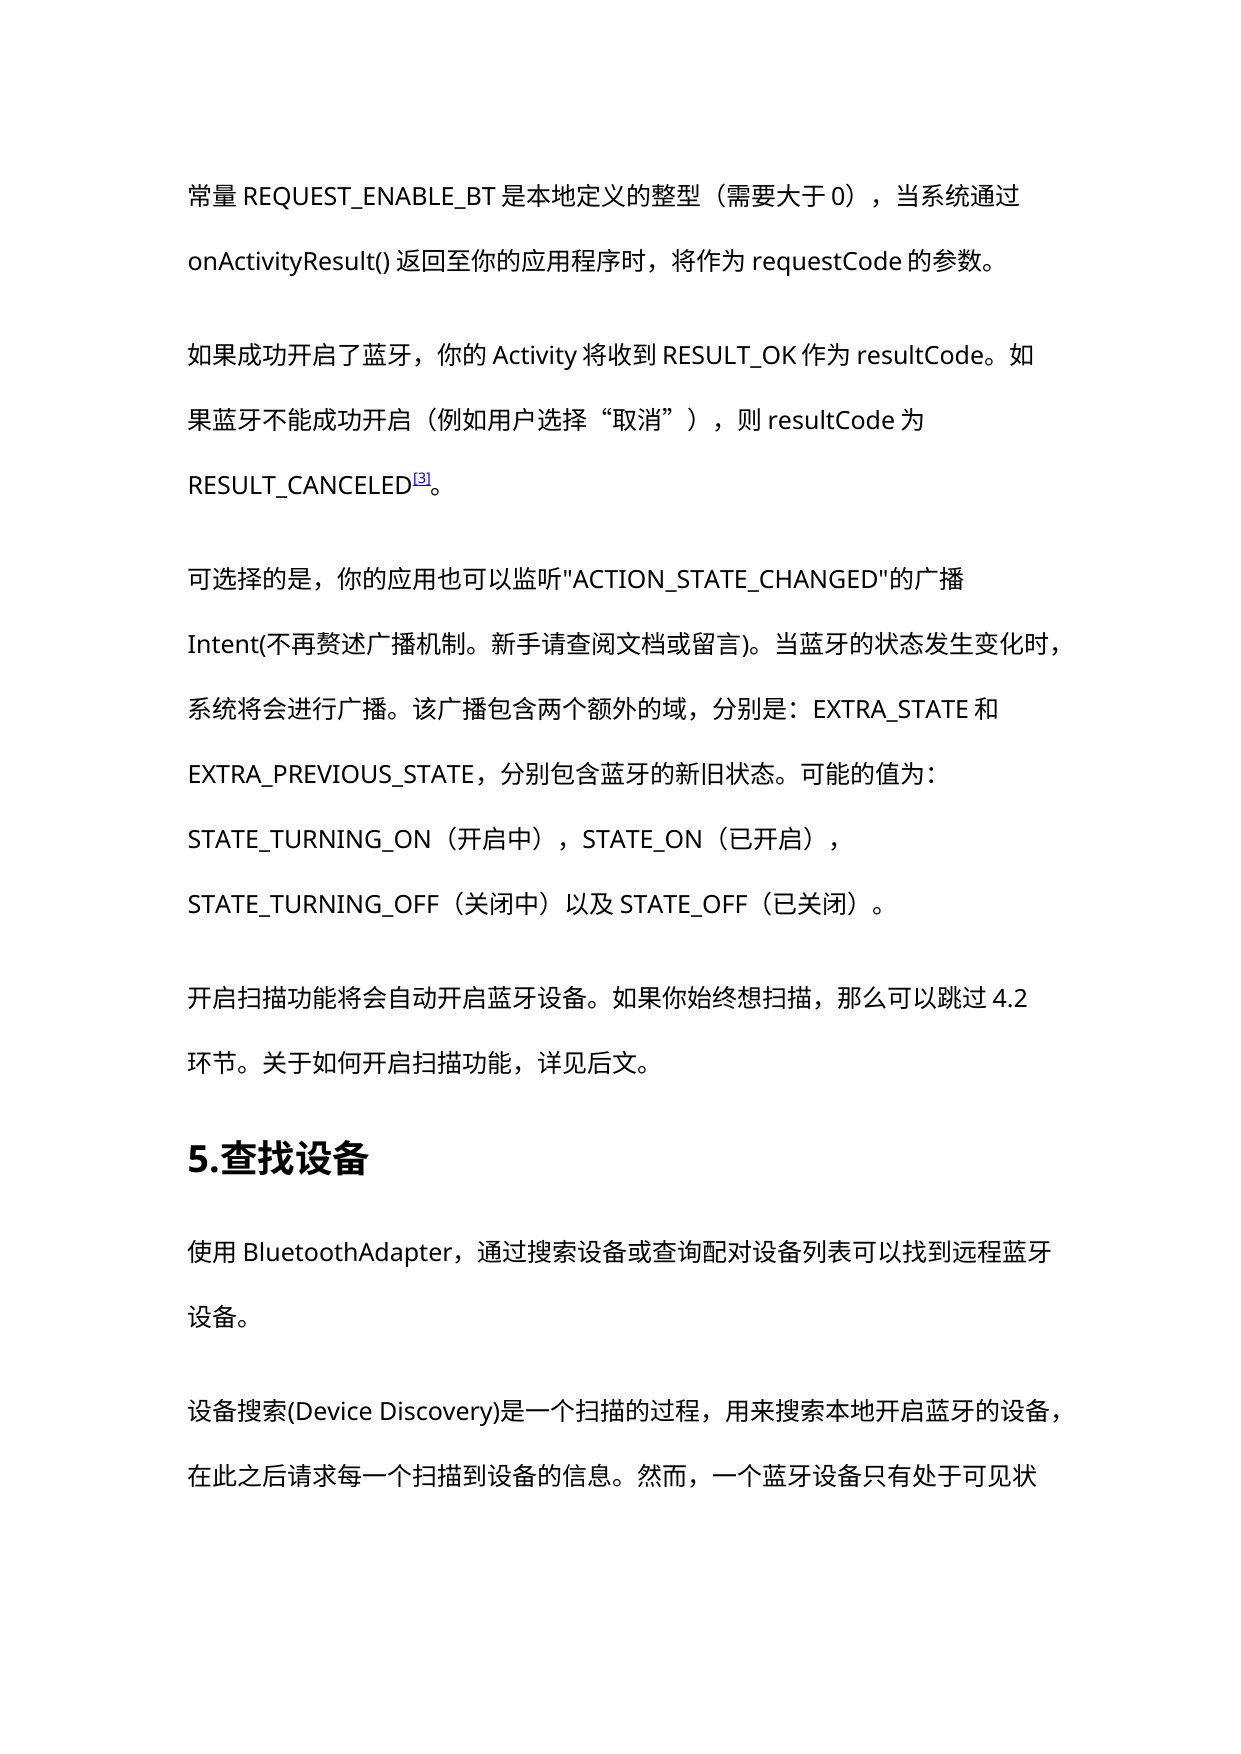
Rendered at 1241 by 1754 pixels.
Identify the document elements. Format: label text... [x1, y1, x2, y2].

text 如果成功开启了蓝牙，你的Activity将收到RESULT_OK作为resultCode。如果蓝牙不能成功开启（例如用户选择“取消”），则resultCode为RESULT_CANCELED[3]。 [187, 321, 1053, 516]
text 5.查找设备 [187, 1124, 1053, 1189]
text 开启扫描功能将会自动开启蓝牙设备。如果你始终想扫描，那么可以跳过4.2环节。关于如何开启扫描功能，详见后文。 [187, 964, 1053, 1094]
text 使用BluetoothAdapter，通过搜索设备或查询配对设备列表可以找到远程蓝牙设备。 [187, 1218, 1053, 1348]
text 常量REQUEST_ENABLE_BT是本地定义的整型（需要大于0），当系统通过onActivityResult() 返回至你的应用程序时，将作为requestCode的参数。 [187, 162, 1053, 292]
text 可选择的是，你的应用也可以监听"ACTION_STATE_CHANGED"的广播Intent(不再赘述广播机制。新手请查阅文档或留言)。当蓝牙的状态发生变化时，系统将会进行广播。该广播包含两个额外的域，分别是：EXTRA_STATE和EXTRA_PREVIOUS_STATE，分别包含蓝牙的新旧状态。可能的值为：STATE_TURNING_ON（开启中），STATE_ON（已开启）， STATE_TURNING_OFF（关闭中）以及 STATE_OFF（已关闭）。 [187, 545, 1053, 935]
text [187, 1377, 1053, 1507]
